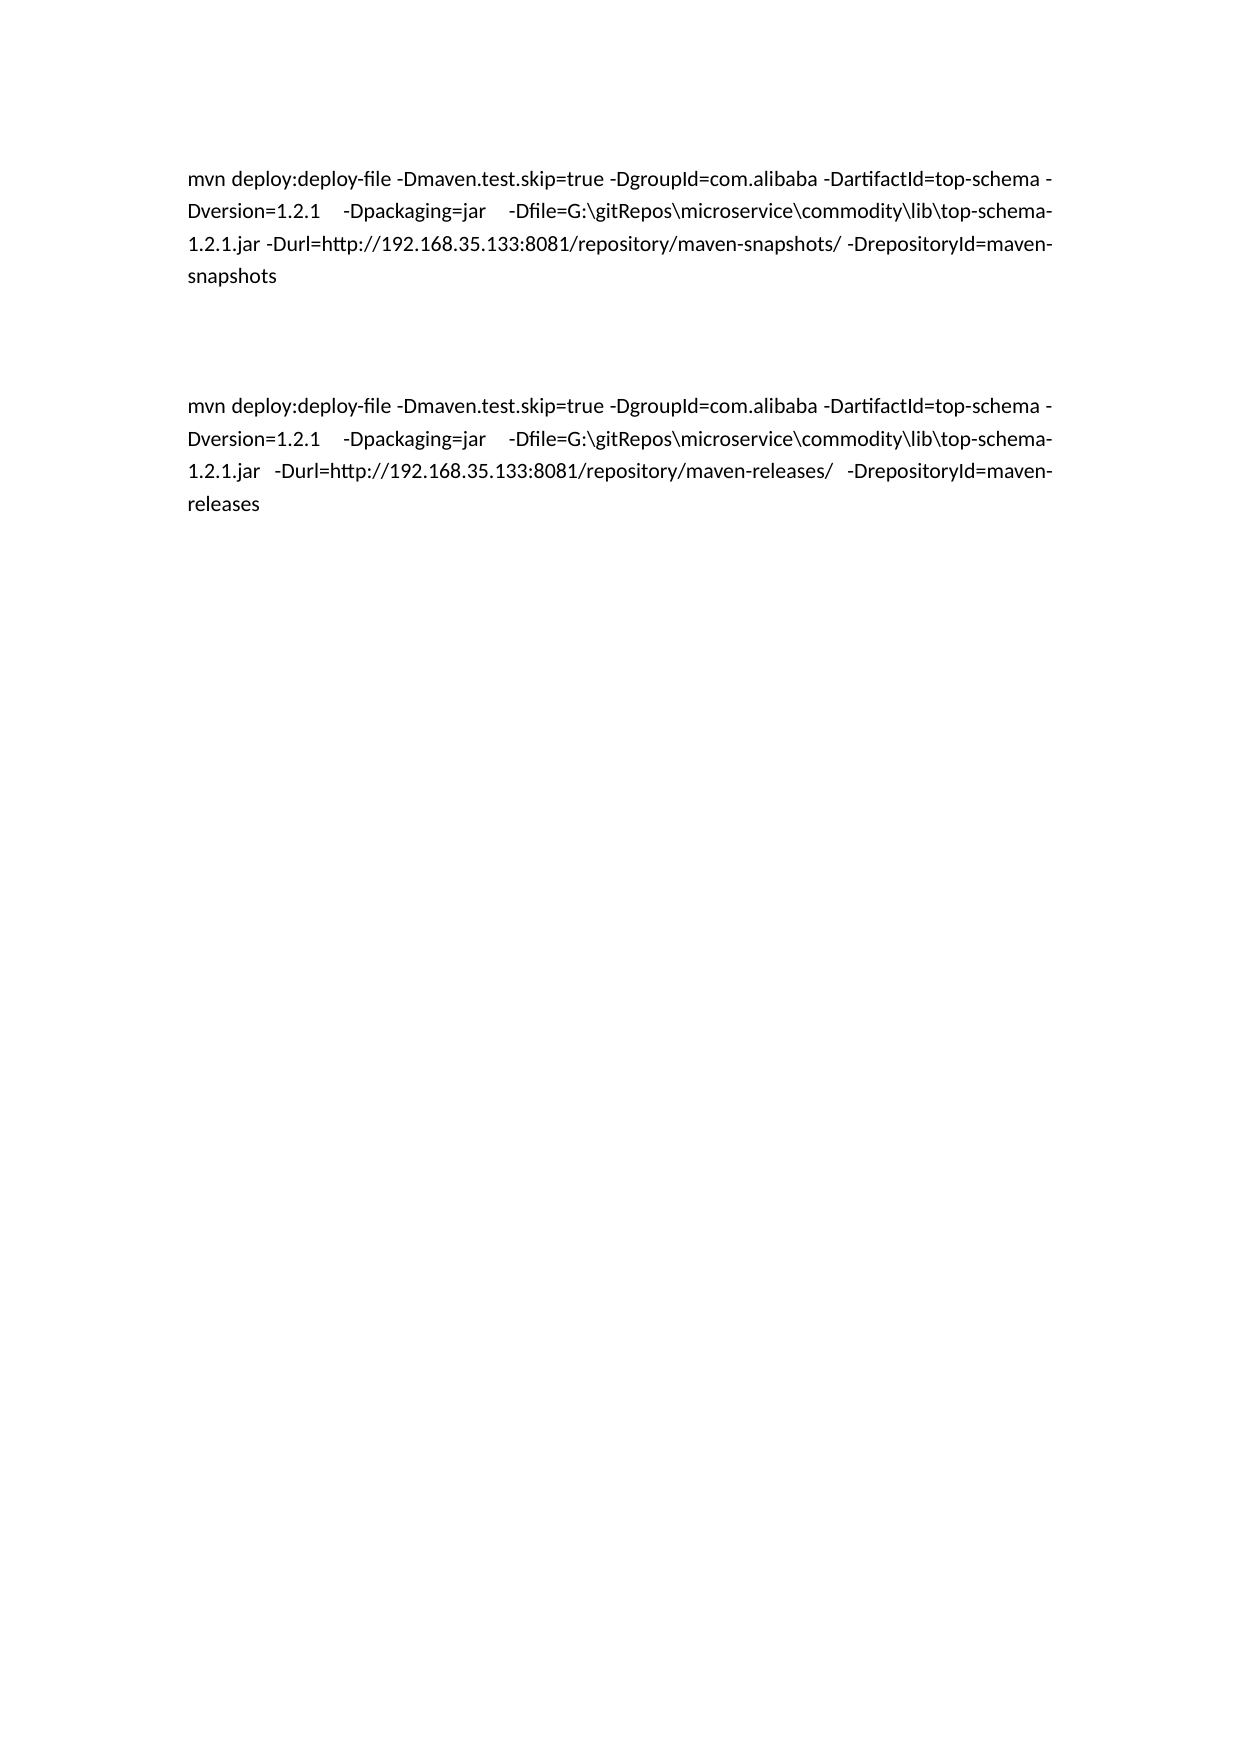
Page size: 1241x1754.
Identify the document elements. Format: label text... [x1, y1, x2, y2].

text mvn deploy:deploy-file -Dmaven.test.skip=true -DgroupId=com.alibaba -DartifactId=top-schema -Dversion=1.2.1 -Dpackaging=jar -Dfile=G:\gitRepos\microservice\commodity\lib\top-schema-1.2.1.jar -Durl=http://192.168.35.133:8081/repository/maven-releases/ -DrepositoryId=maven-releases [187, 389, 1053, 519]
text mvn deploy:deploy-file -Dmaven.test.skip=true -DgroupId=com.alibaba -DartifactId=top-schema -Dversion=1.2.1 -Dpackaging=jar -Dfile=G:\gitRepos\microservice\commodity\lib\top-schema-1.2.1.jar -Durl=http://192.168.35.133:8081/repository/maven-snapshots/ -DrepositoryId=maven-snapshots [187, 162, 1053, 292]
